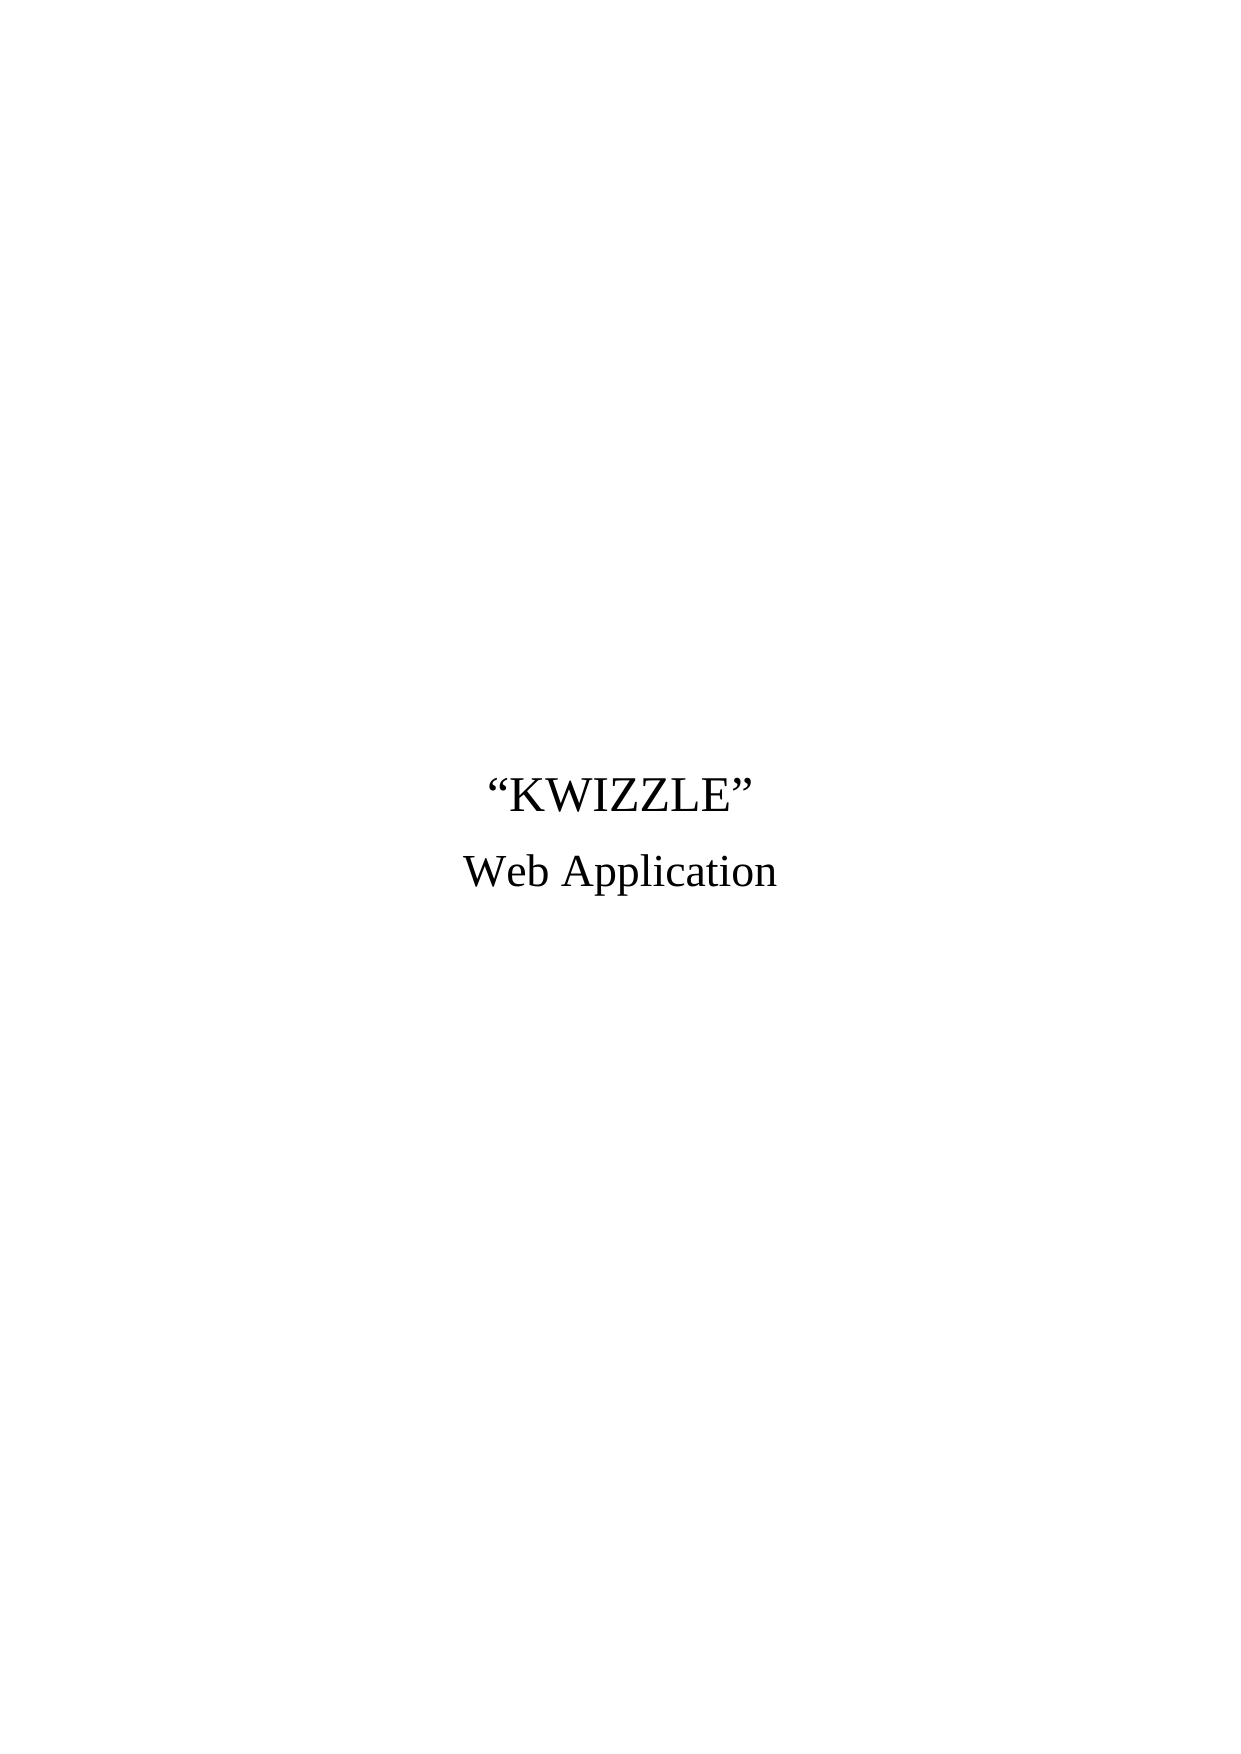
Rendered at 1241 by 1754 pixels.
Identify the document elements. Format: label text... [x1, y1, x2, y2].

text “KWIZZLE” [112, 765, 1128, 822]
text Web Application [112, 844, 1128, 896]
